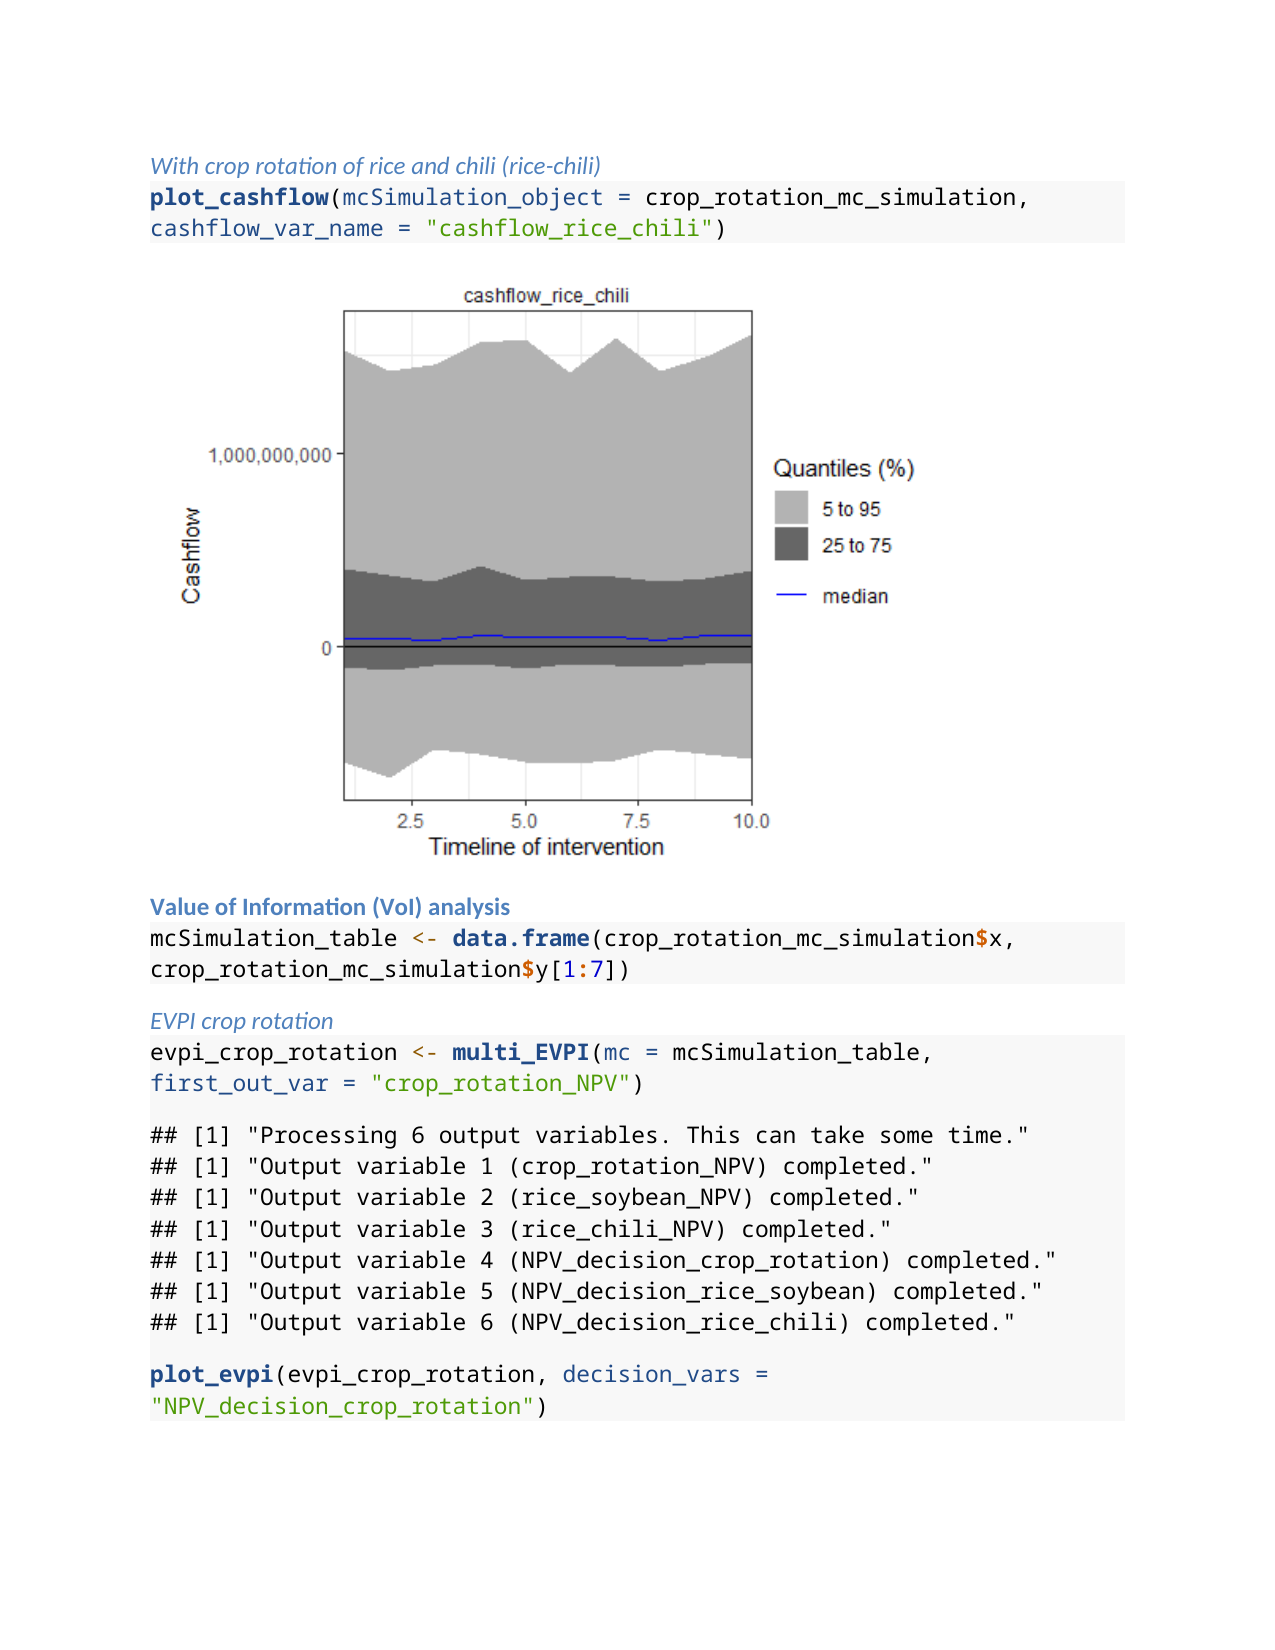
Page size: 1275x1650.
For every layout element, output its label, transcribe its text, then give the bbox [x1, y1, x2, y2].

subtitle Value of Information (VoI) analysis [150, 891, 1125, 922]
text evpi_crop_rotation <- multi_EVPI(mc = mcSimulation_table, first_out_var = "crop_rotation_NPV") [645, 1035, 1125, 1098]
text plot_evpi(evpi_crop_rotation, decision_vars = "NPV_decision_crop_rotation") [150, 1358, 1125, 1421]
text plot_cashflow(mcSimulation_object = crop_rotation_mc_simulation, cashflow_var_name = "cashflow_rice_chili") [727, 181, 1125, 243]
text ## [1] "Processing 6 output variables. This can take some time." ## [1] "Output variable 1 (crop_rotation_NPV) completed." ## [1] "Output variable 2 (rice_soybean_NPV) completed." ## [1] "Output variable 3 (rice_chili_NPV) completed." ## [1] "Output variable 4 (NPV_decision_crop_rotation) completed." ## [1] "Output variable 5 (NPV_decision_rice_soybean) completed." ## [1] "Output variable 6 (NPV_decision_rice_chili) completed." [150, 1119, 1125, 1337]
picture [168, 263, 927, 871]
subtitle EVPI crop rotation [150, 1005, 1125, 1035]
subtitle With crop rotation of rice and chili (rice-chili) [150, 150, 1125, 181]
text mcSimulation_table <- data.frame(crop_rotation_mc_simulation$x, crop_rotation_mc_simulation$y[1:7]) [631, 922, 1125, 984]
